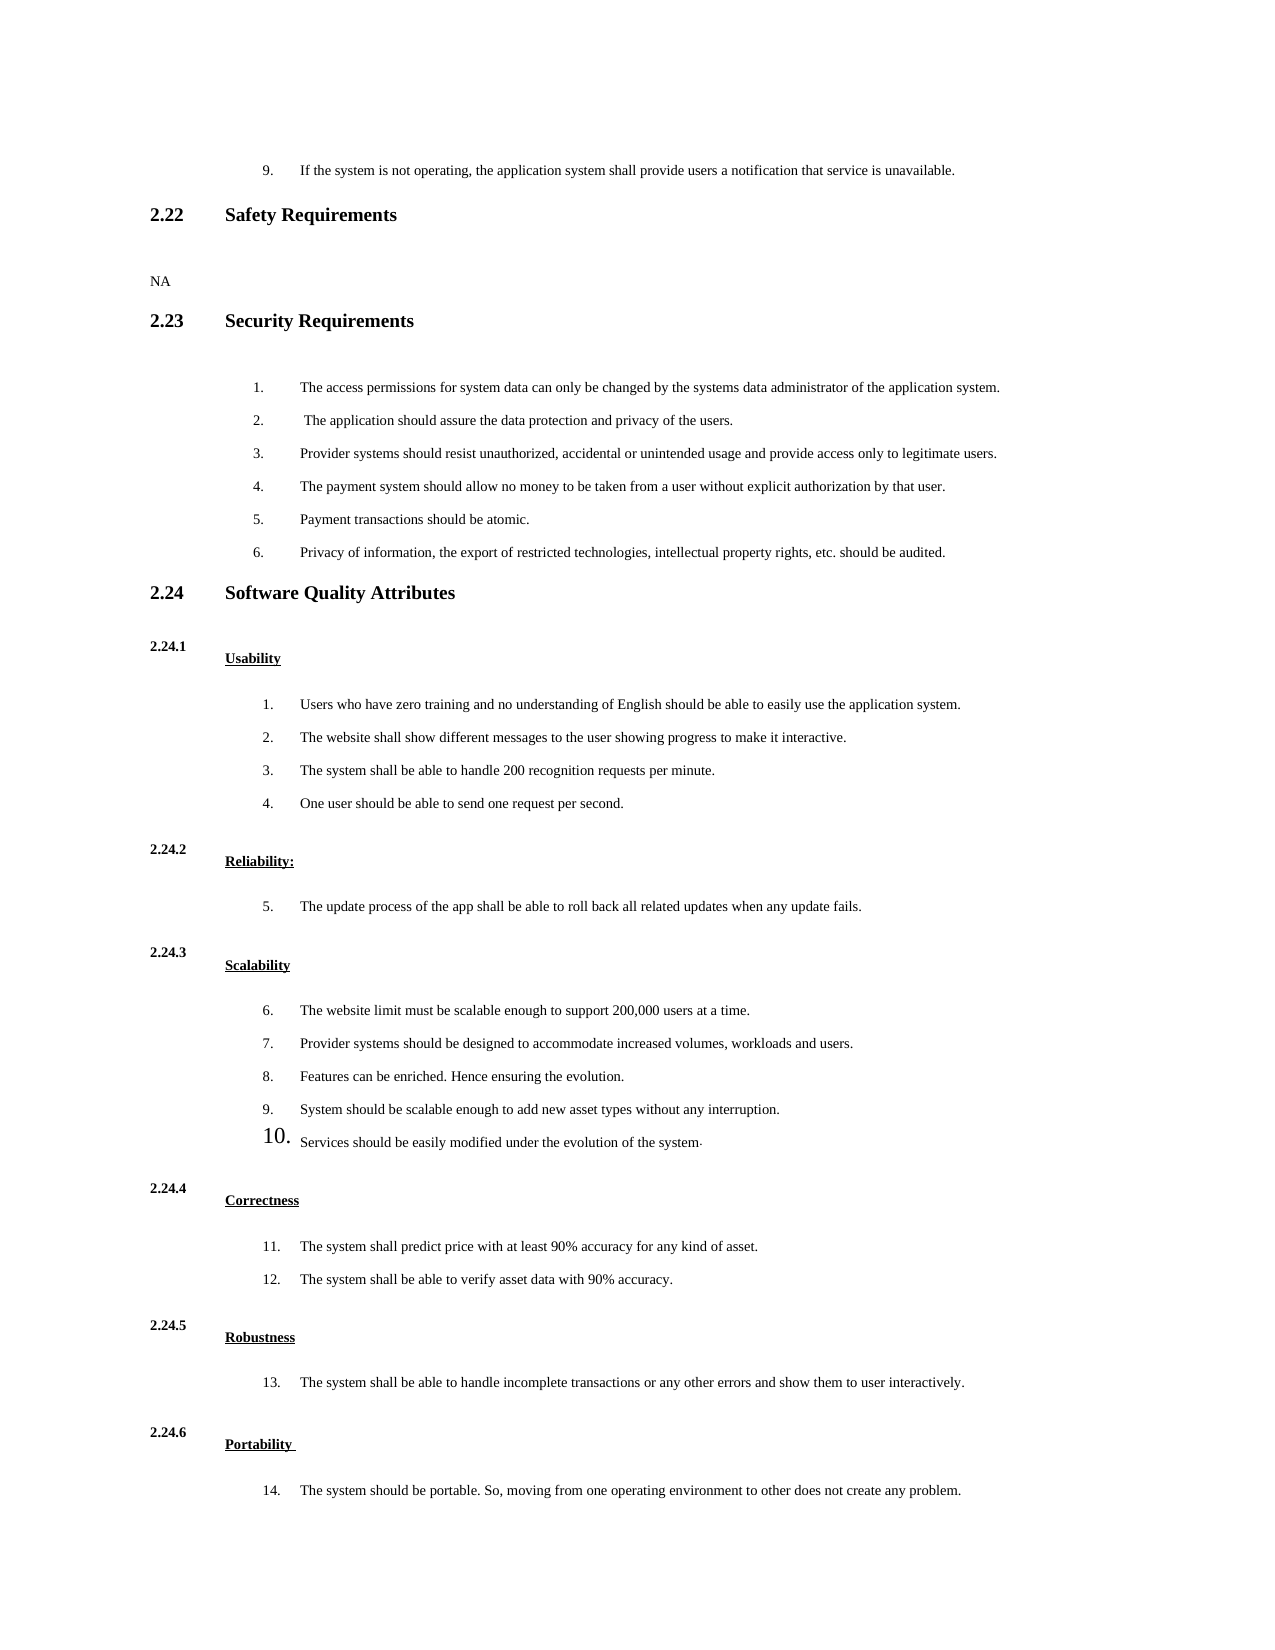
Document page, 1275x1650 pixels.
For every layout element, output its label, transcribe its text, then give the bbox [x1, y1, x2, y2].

list Privacy of information, the export of restricted technologies, intellectual property rights, etc. should be audited. [253, 532, 1125, 561]
list The access permissions for system data can only be changed by the systems data administrator of the application system. [253, 367, 1125, 396]
subtitle Portability [150, 1424, 1125, 1453]
list System should be scalable enough to add new asset types without any interruption. [262, 1089, 1125, 1118]
list Services should be easily modified under the evolution of the system. [262, 1122, 1125, 1151]
list One user should be able to send one request per second. [262, 783, 1125, 811]
list The system shall be able to verify asset data with 90% accuracy. [262, 1258, 1125, 1287]
subtitle Software Quality Attributes [150, 565, 1125, 603]
list If the system is not operating, the application system shall provide users a notification that service is unavailable. [262, 150, 1125, 179]
subtitle Reliability: [150, 841, 1125, 869]
list Users who have zero training and no understanding of English should be able to easily use the application system. [262, 684, 1125, 712]
list The system shall be able to handle incomplete transactions or any other errors and show them to user interactively. [262, 1362, 1125, 1391]
list The system shall be able to handle 200 recognition requests per minute. [262, 750, 1125, 778]
list The website limit must be scalable enough to support 200,000 users at a time. [262, 990, 1125, 1018]
list The update process of the app shall be able to roll back all related updates when any update fails. [262, 886, 1125, 915]
subtitle Robustness [150, 1316, 1125, 1345]
list The website shall show different messages to the user showing progress to make it interactive. [262, 717, 1125, 745]
subtitle Correctness [150, 1180, 1125, 1209]
list The system shall predict price with at least 90% accuracy for any kind of asset. [262, 1225, 1125, 1254]
list Provider systems should resist unauthorized, accidental or unintended usage and provide access only to legitimate users. [253, 433, 1125, 462]
list The payment system should allow no money to be taken from a user without explicit authorization by that user. [253, 466, 1125, 494]
subtitle Safety Requirements [150, 187, 1125, 226]
text NA [150, 261, 1125, 289]
list The system should be portable. So, moving from one operating environment to other does not create any problem. [262, 1469, 1125, 1498]
list Features can be enriched. Hence ensuring the evolution. [262, 1056, 1125, 1084]
subtitle Scalability [150, 944, 1125, 973]
list Payment transactions should be atomic. [253, 499, 1125, 528]
subtitle Usability [150, 638, 1125, 667]
list Provider systems should be designed to accommodate increased volumes, workloads and users. [262, 1023, 1125, 1052]
subtitle Security Requirements [150, 293, 1125, 332]
list The application should assure the data protection and privacy of the users. [253, 400, 1125, 428]
